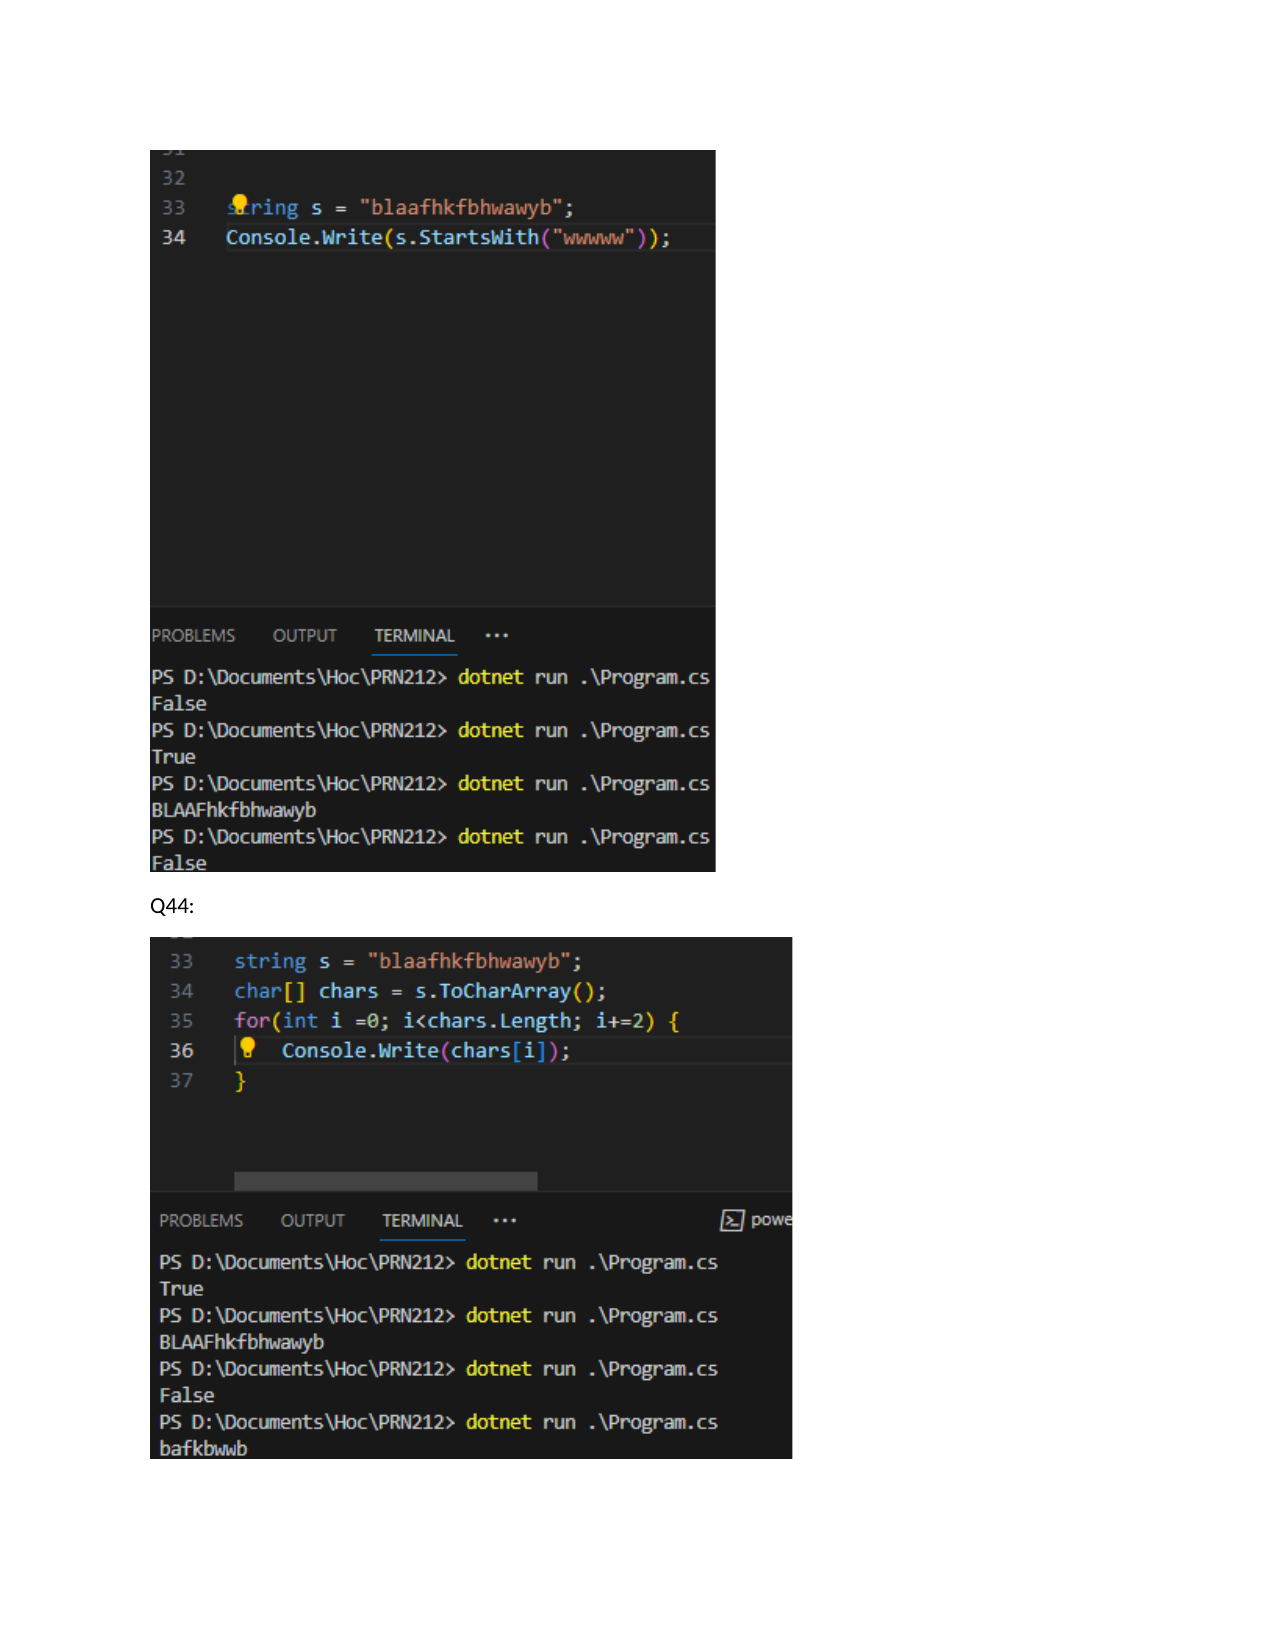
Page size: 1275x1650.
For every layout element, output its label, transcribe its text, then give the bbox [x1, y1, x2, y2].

picture [150, 937, 793, 1459]
text Q44: [150, 891, 1125, 919]
picture [150, 150, 716, 872]
